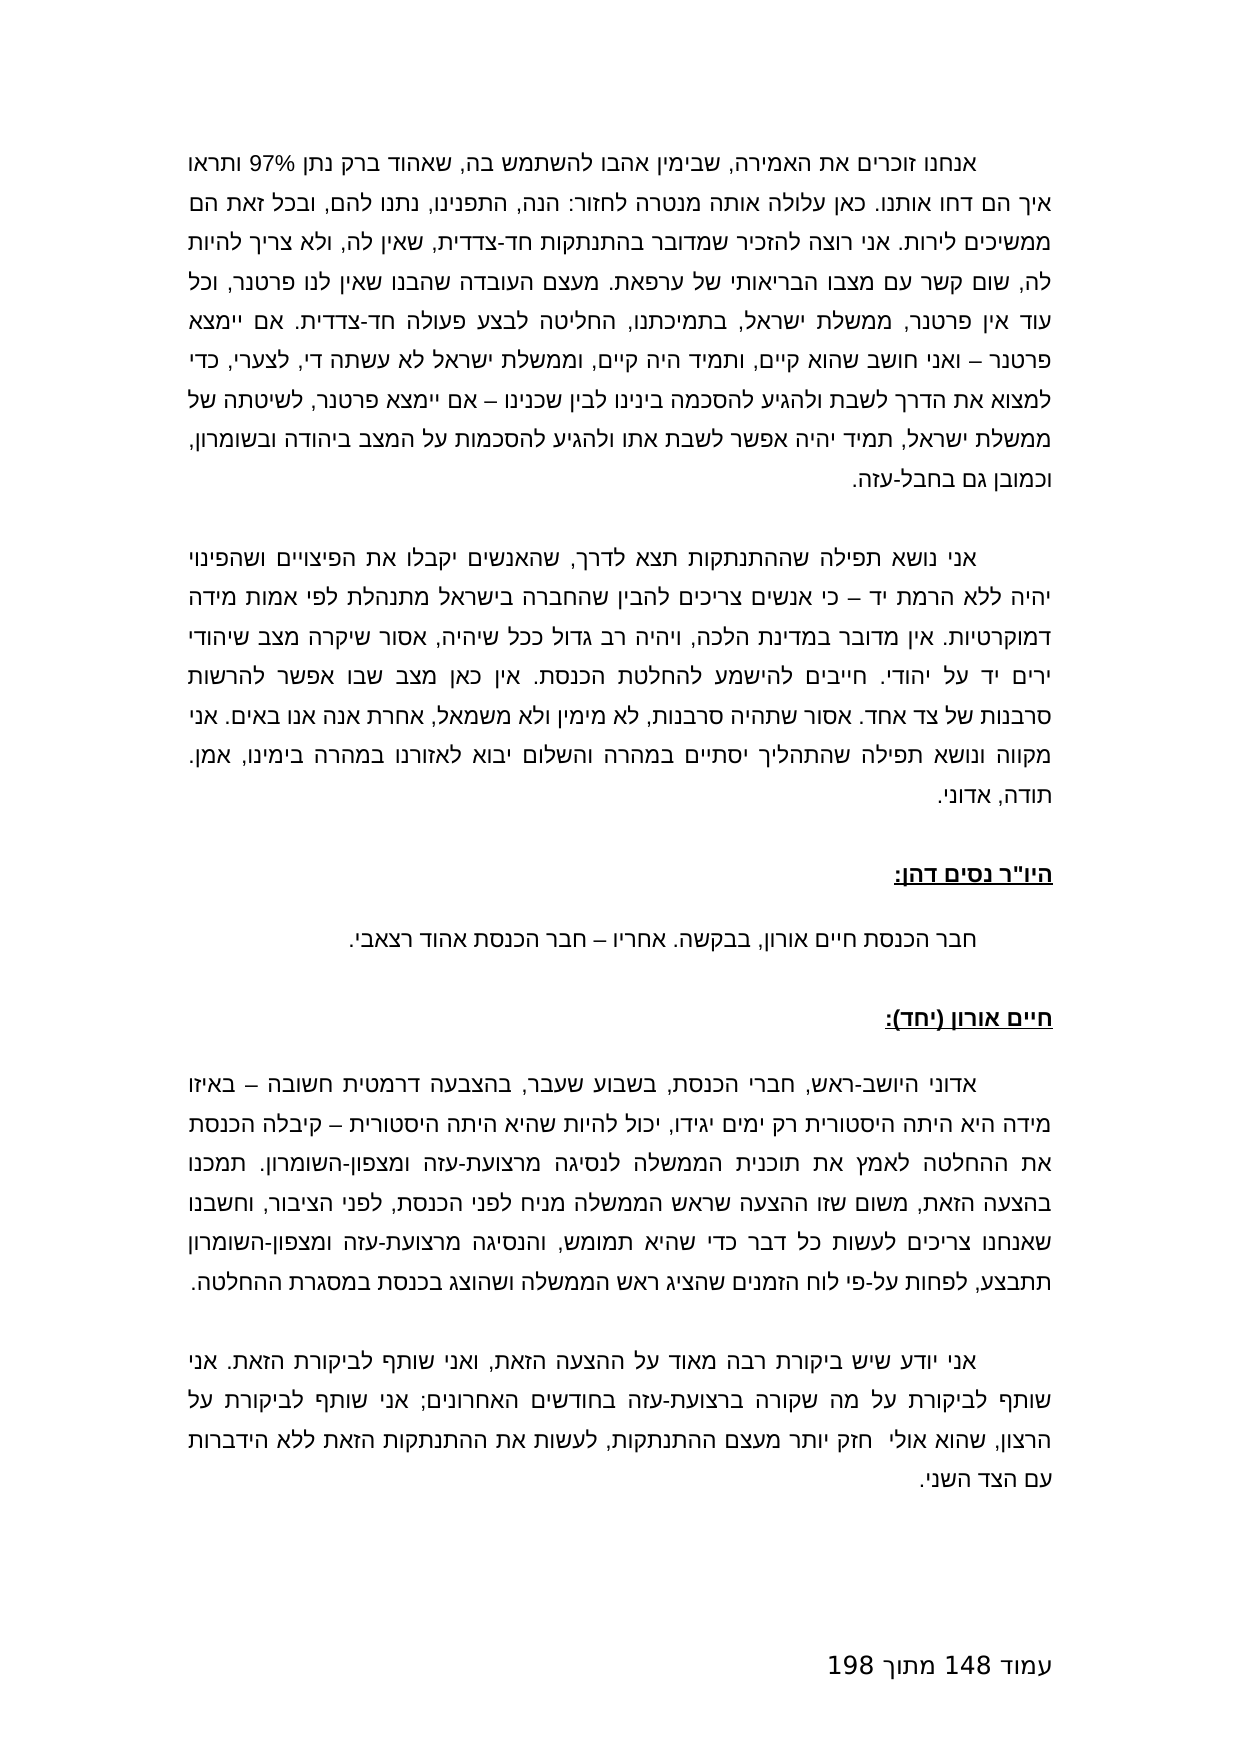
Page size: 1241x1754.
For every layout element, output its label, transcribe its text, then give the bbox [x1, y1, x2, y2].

text חבר הכנסת חיים אורון, בבקשה. אחריו – חבר הכנסת אהוד רצאבי. [187, 926, 1053, 953]
text אני נושא תפילה שההתנתקות תצא לדרך, שהאנשים יקבלו את הפיצויים ושהפינוי יהיה ללא הרמת יד – כי אנשים צריכים להבין שהחברה בישראל מתנהלת לפי אמות מידה דמוקרטיות. אין מדובר במדינת הלכה, ויהיה רב גדול ככל שיהיה, אסור שיקרה מצב שיהודי ירים יד על יהודי. חייבים להישמע להחלטת הכנסת. אין כאן מצב שבו אפשר להרשות סרבנות של צד אחד. אסור שתהיה סרבנות, לא מימין ולא משמאל, אחרת אנה אנו באים. אני מקווה ונושא תפילה שהתהליך יסתיים במהרה והשלום יבוא לאזורנו במהרה בימינו, אמן. תודה, אדוני. [187, 545, 1053, 808]
text חיים אורון (יחד): [187, 1005, 1053, 1032]
text אנחנו זוכרים את האמירה, שבימין אהבו להשתמש בה, שאהוד ברק נתן 97% ותראו איך הם דחו אותנו. כאן עלולה אותה מנטרה לחזור: הנה, התפנינו, נתנו להם, ובכל זאת הם ממשיכים לירות. אני רוצה להזכיר שמדובר בהתנתקות חד-צדדית, שאין לה, ולא צריך להיות לה, שום קשר עם מצבו הבריאותי של ערפאת. מעצם העובדה שהבנו שאין לנו פרטנר, וכל עוד אין פרטנר, ממשלת ישראל, בתמיכתנו, החליטה לבצע פעולה חד-צדדית. אם יימצא פרטנר – ואני חושב שהוא קיים, ותמיד היה קיים, וממשלת ישראל לא עשתה די, לצערי, כדי למצוא את הדרך לשבת ולהגיע להסכמה בינינו לבין שכנינו – אם יימצא פרטנר, לשיטתה של ממשלת ישראל, תמיד יהיה אפשר לשבת אתו ולהגיע להסכמות על המצב ביהודה ובשומרון, וכמובן גם בחבל-עזה. [187, 150, 1053, 492]
text אדוני היושב-ראש, חברי הכנסת, בשבוע שעבר, בהצבעה דרמטית חשובה – באיזו מידה היא היתה היסטורית רק ימים יגידו, יכול להיות שהיא היתה היסטורית – קיבלה הכנסת את ההחלטה לאמץ את תוכנית הממשלה לנסיגה מרצועת-עזה ומצפון-השומרון. תמכנו בהצעה הזאת, משום שזו ההצעה שראש הממשלה מניח לפני הכנסת, לפני הציבור, וחשבנו שאנחנו צריכים לעשות כל דבר כדי שהיא תמומש, והנסיגה מרצועת-עזה ומצפון-השומרון תתבצע, לפחות על-פי לוח הזמנים שהציג ראש הממשלה ושהוצג בכנסת במסגרת ההחלטה. [187, 1071, 1053, 1295]
text אני יודע שיש ביקורת רבה מאוד על ההצעה הזאת, ואני שותף לביקורת הזאת. אני שותף לביקורת על מה שקורה ברצועת-עזה בחודשים האחרונים; אני שותף לביקורת על הרצון, שהוא אולי חזק יותר מעצם ההתנתקות, לעשות את ההתנתקות הזאת ללא הידברות עם הצד השני. [187, 1348, 1053, 1492]
text היו"ר נסים דהן: [187, 861, 1053, 887]
